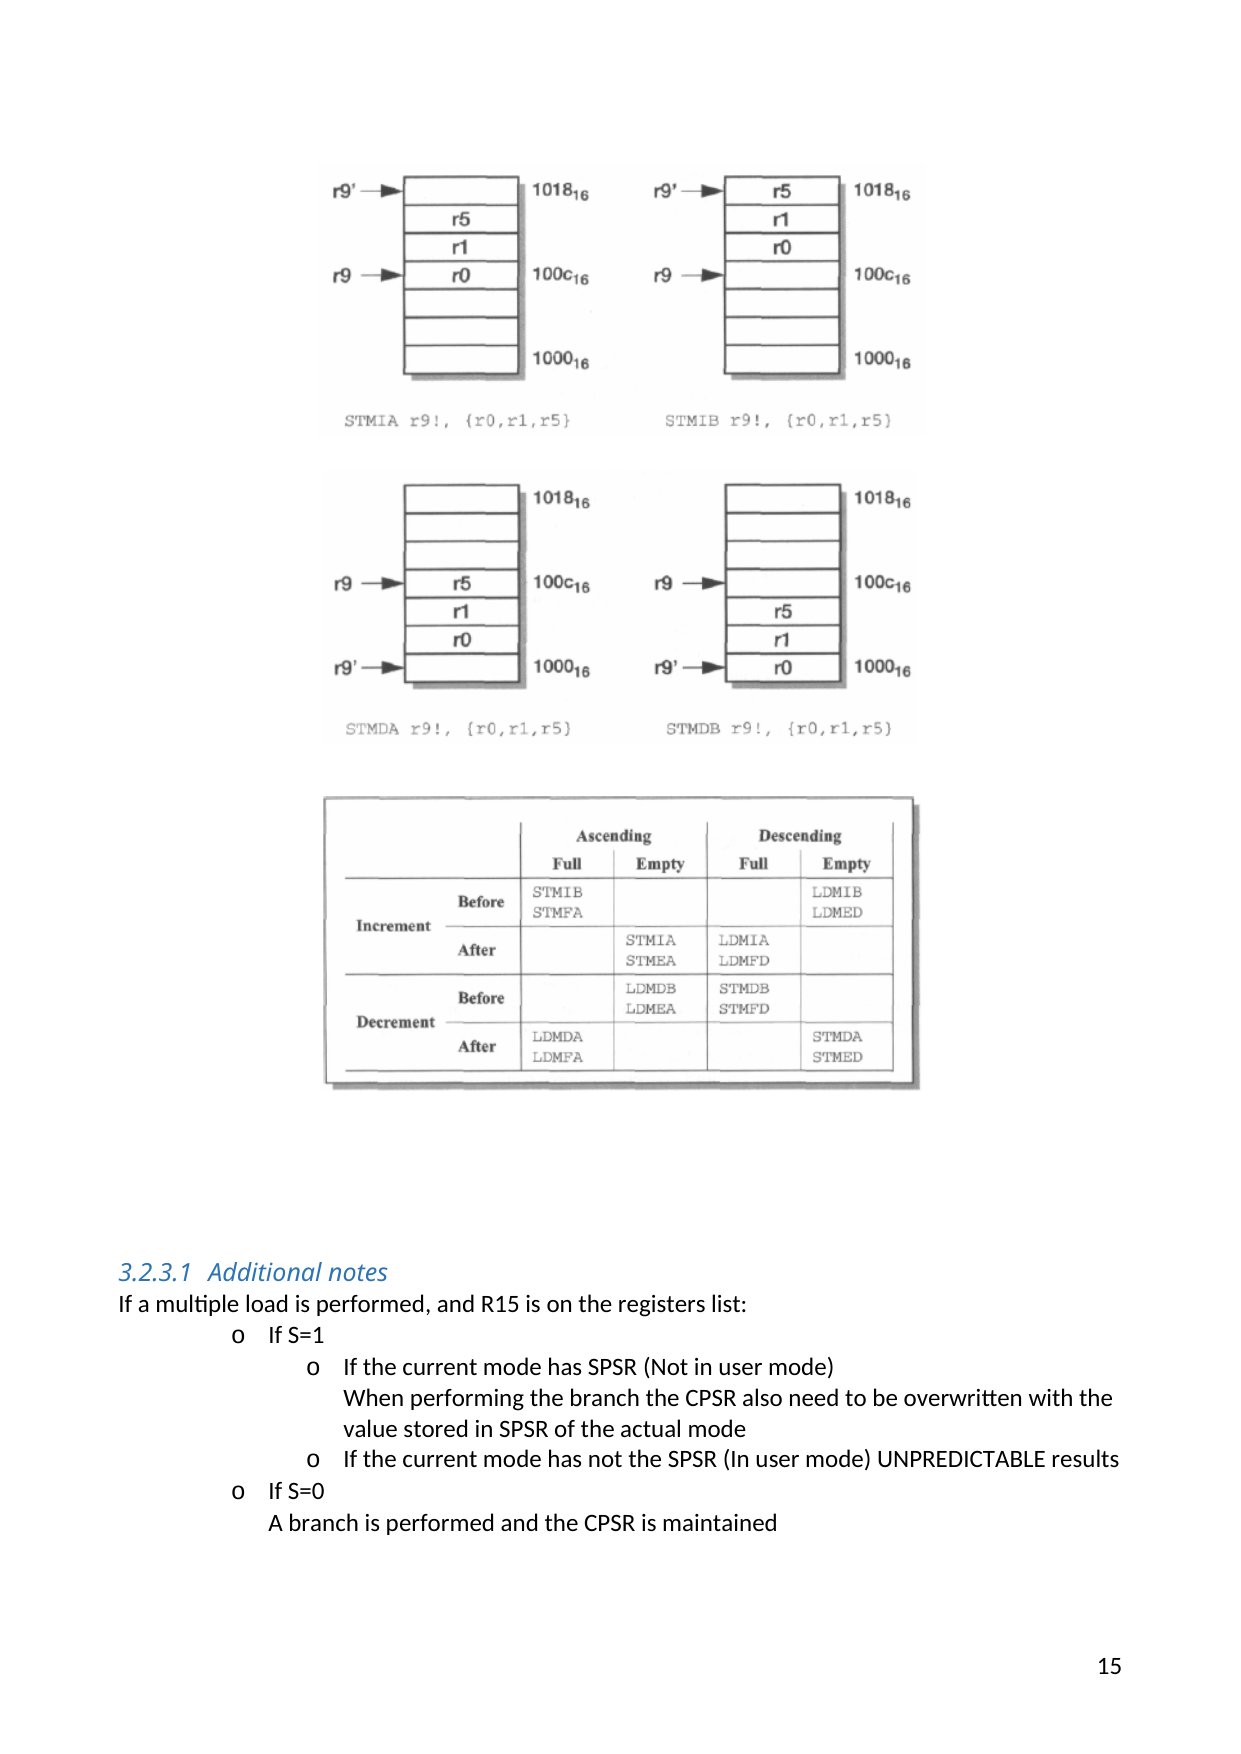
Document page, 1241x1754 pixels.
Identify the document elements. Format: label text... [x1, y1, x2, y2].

list If the current mode has SPSR (Not in user mode) When performing the branch the CPSR also need to be overwritten with the value stored in SPSR of the actual mode [306, 1351, 1122, 1443]
subtitle Additional notes [118, 1254, 1122, 1288]
list If the current mode has not the SPSR (In user mode) UNPREDICTABLE results [306, 1443, 1122, 1475]
text If a multiple load is performed, and R15 is on the registers list: [118, 1288, 1122, 1319]
list If S=1 [231, 1319, 1122, 1351]
picture [304, 147, 936, 754]
list If S=0 A branch is performed and the CPSR is maintained [231, 1475, 1122, 1538]
picture [309, 783, 931, 1098]
